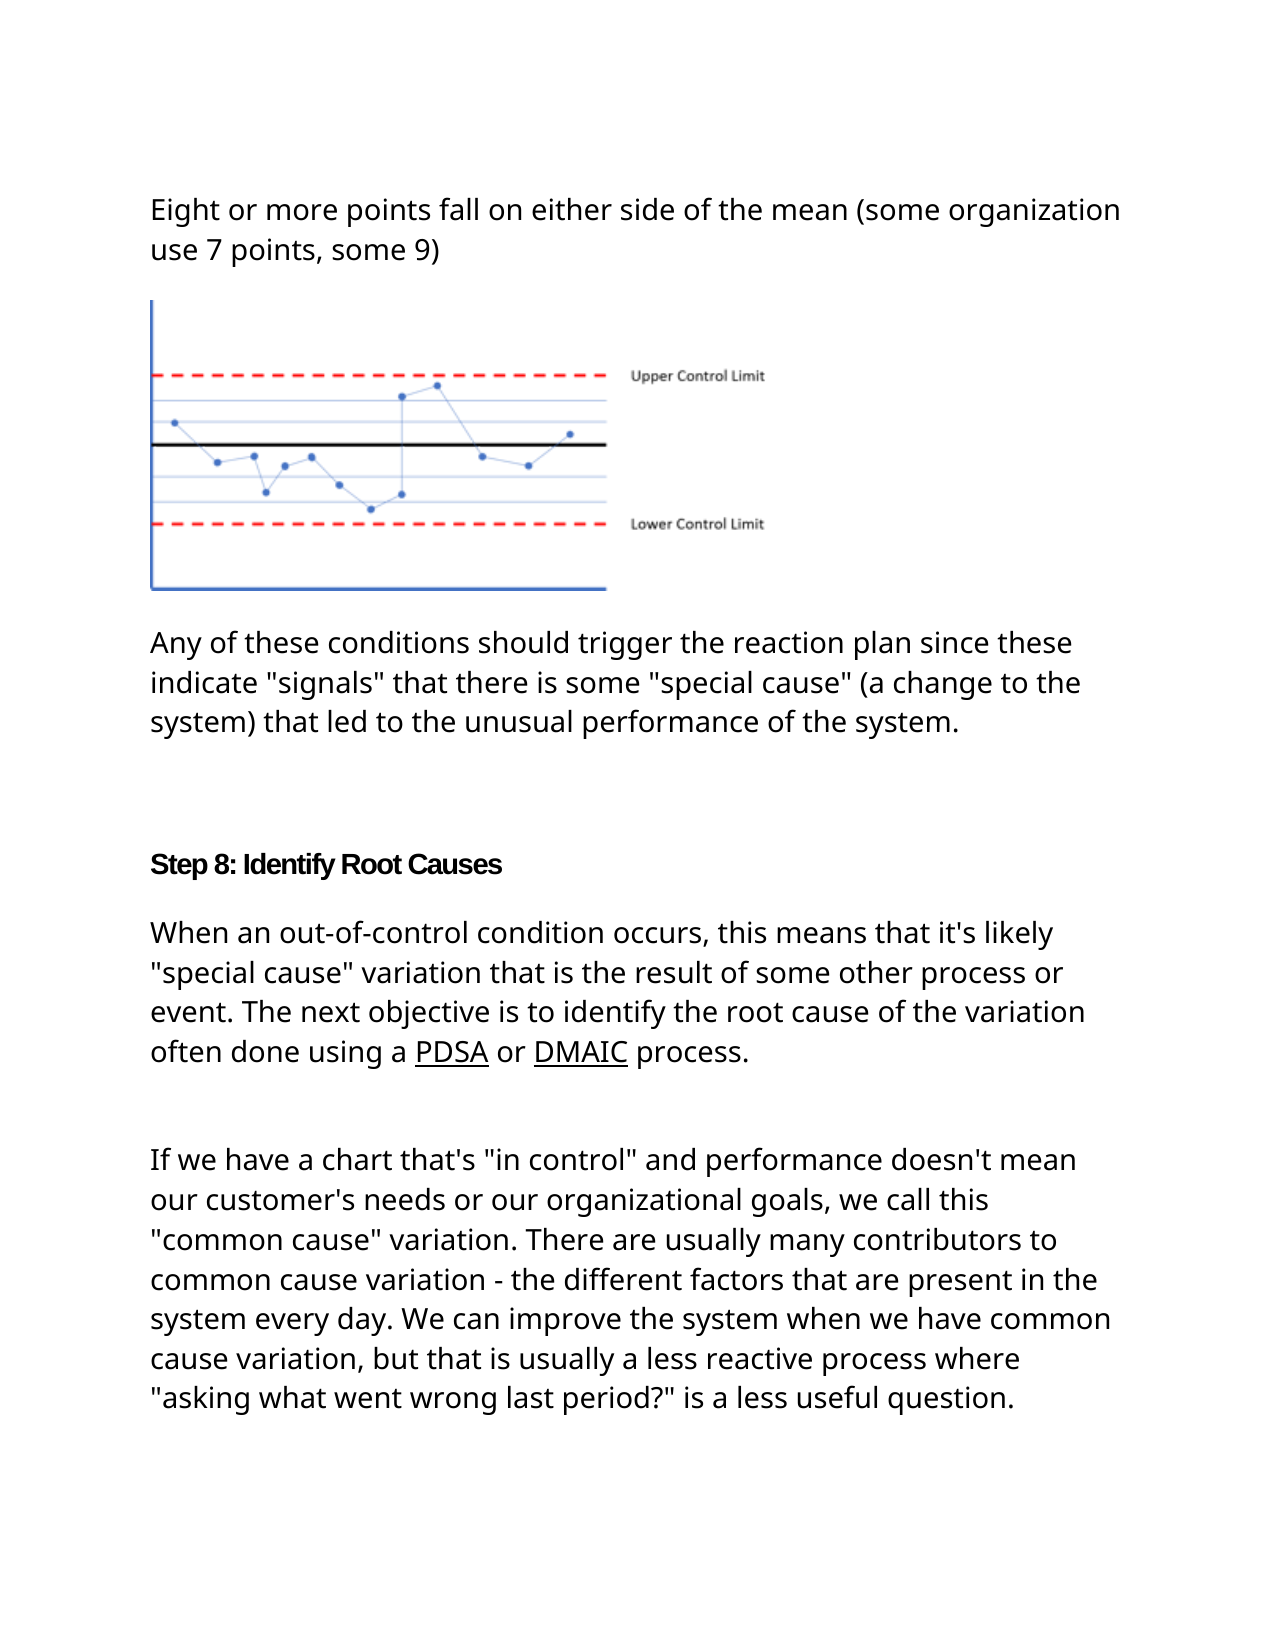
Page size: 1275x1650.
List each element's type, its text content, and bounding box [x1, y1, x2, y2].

text Eight or more points fall on either side of the mean (some organization use 7 points, some 9) [150, 150, 1125, 269]
text Step 8: Identify Root Causes [150, 843, 1125, 881]
text If we have a chart that's "in control" and performance doesn't mean our customer's needs or our organizational goals, we call this "common cause" variation. There are usually many contributors to common cause variation - the different factors that are present in the system every day. We can improve the system when we have common cause variation, but that is usually a less reactive process where "asking what went wrong last period?" is a less useful question. [150, 1140, 1125, 1417]
text When an out-of-control condition occurs, this means that it's likely "special cause" variation that is the result of some other process or event. The next objective is to identify the root cause of the variation often done using a PDSA or DMAIC process. [150, 912, 1125, 1108]
text Any of these conditions should trigger the reaction plan since these indicate "signals" that there is some "special cause" (a change to the system) that led to the unusual performance of the system. [150, 622, 1125, 741]
picture [150, 300, 775, 591]
